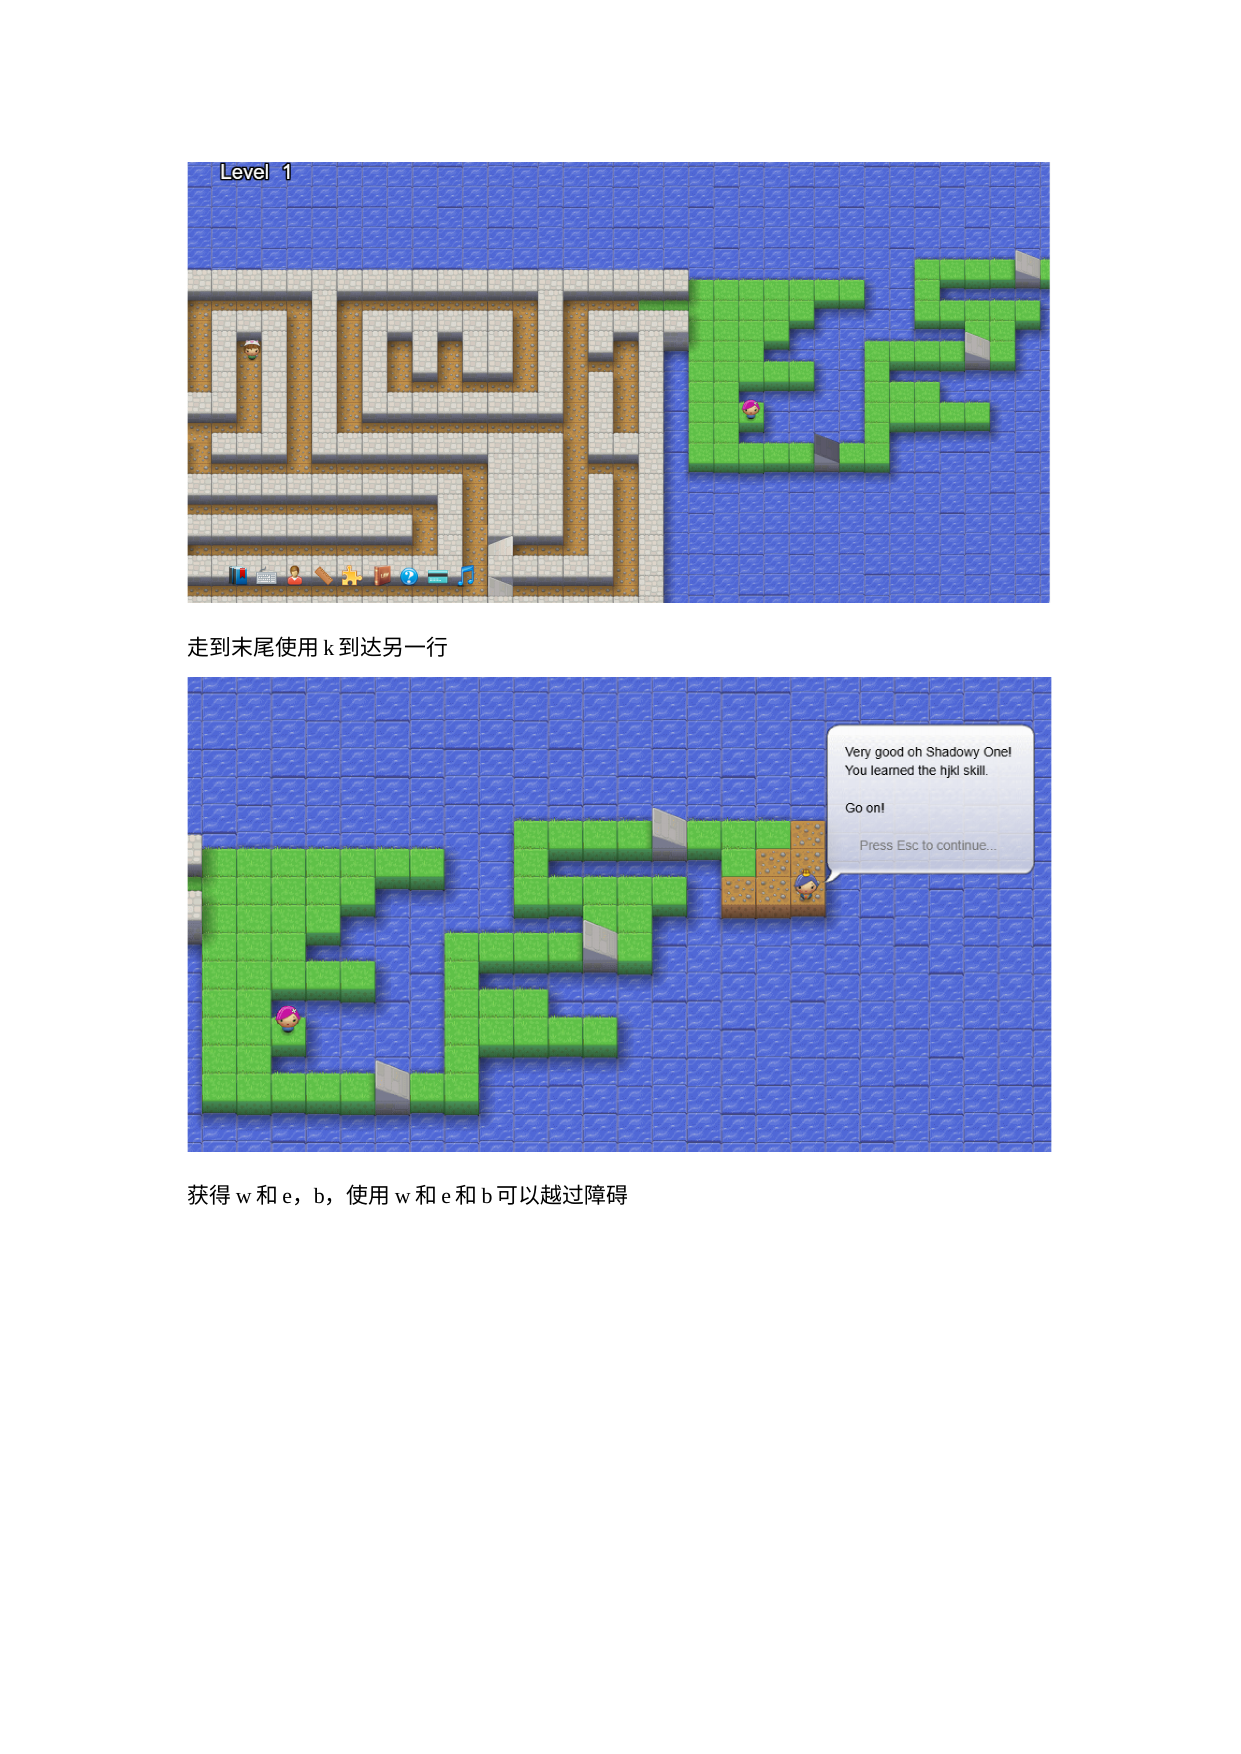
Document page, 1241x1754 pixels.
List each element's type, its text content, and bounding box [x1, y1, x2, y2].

text 获得w和e，b，使用w和e和b可以越过障碍 [187, 1178, 1053, 1211]
picture [187, 162, 1051, 603]
picture [187, 677, 1052, 1152]
text 走到末尾使用k到达另一行 [187, 629, 1053, 662]
